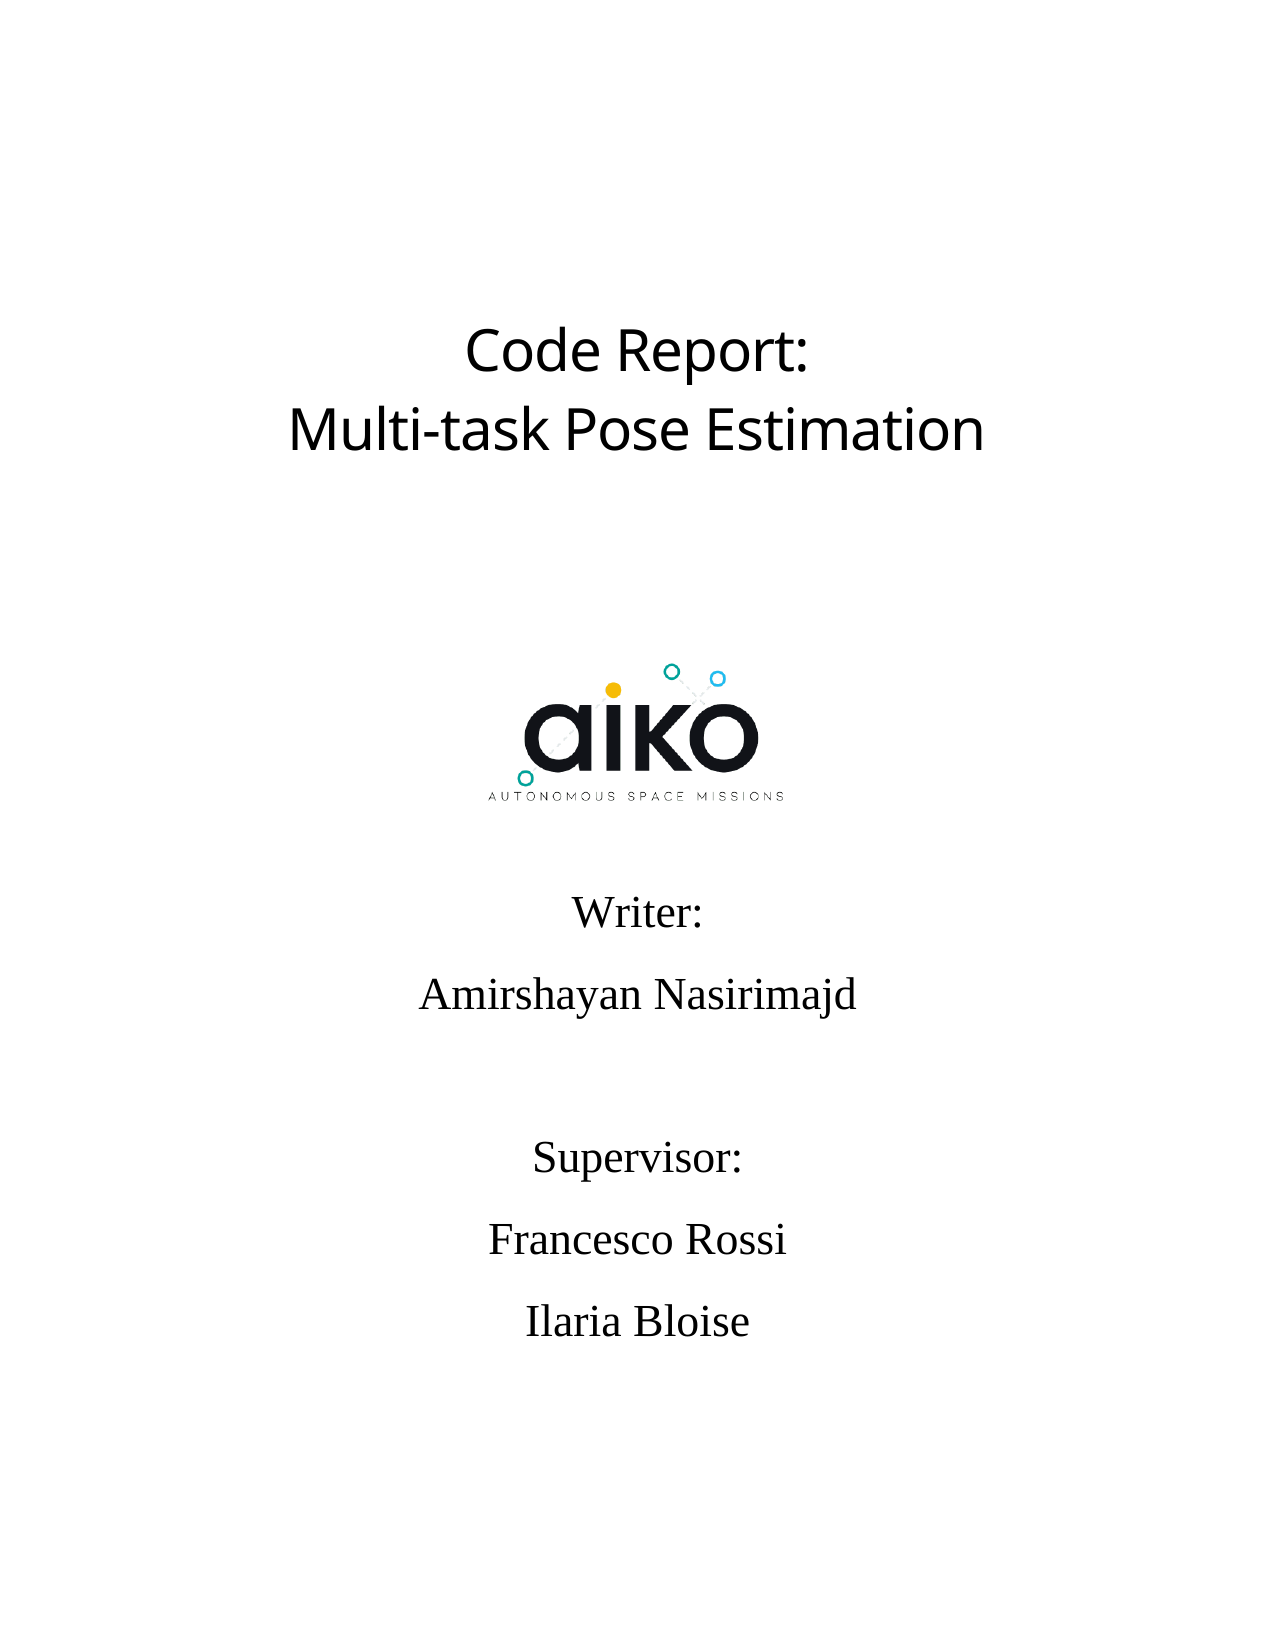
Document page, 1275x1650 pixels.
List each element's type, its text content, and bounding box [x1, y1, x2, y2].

subtitle Writer: [150, 884, 1125, 937]
picture [450, 608, 825, 858]
subtitle Francesco Rossi [150, 1212, 1125, 1265]
title Code Report: [150, 309, 1125, 388]
subtitle Amirshayan Nasirimajd [150, 966, 1125, 1019]
subtitle Ilaria Bloise [150, 1294, 1125, 1347]
title Multi-task Pose Estimation [150, 388, 1125, 468]
subtitle Supervisor: [150, 1130, 1125, 1183]
